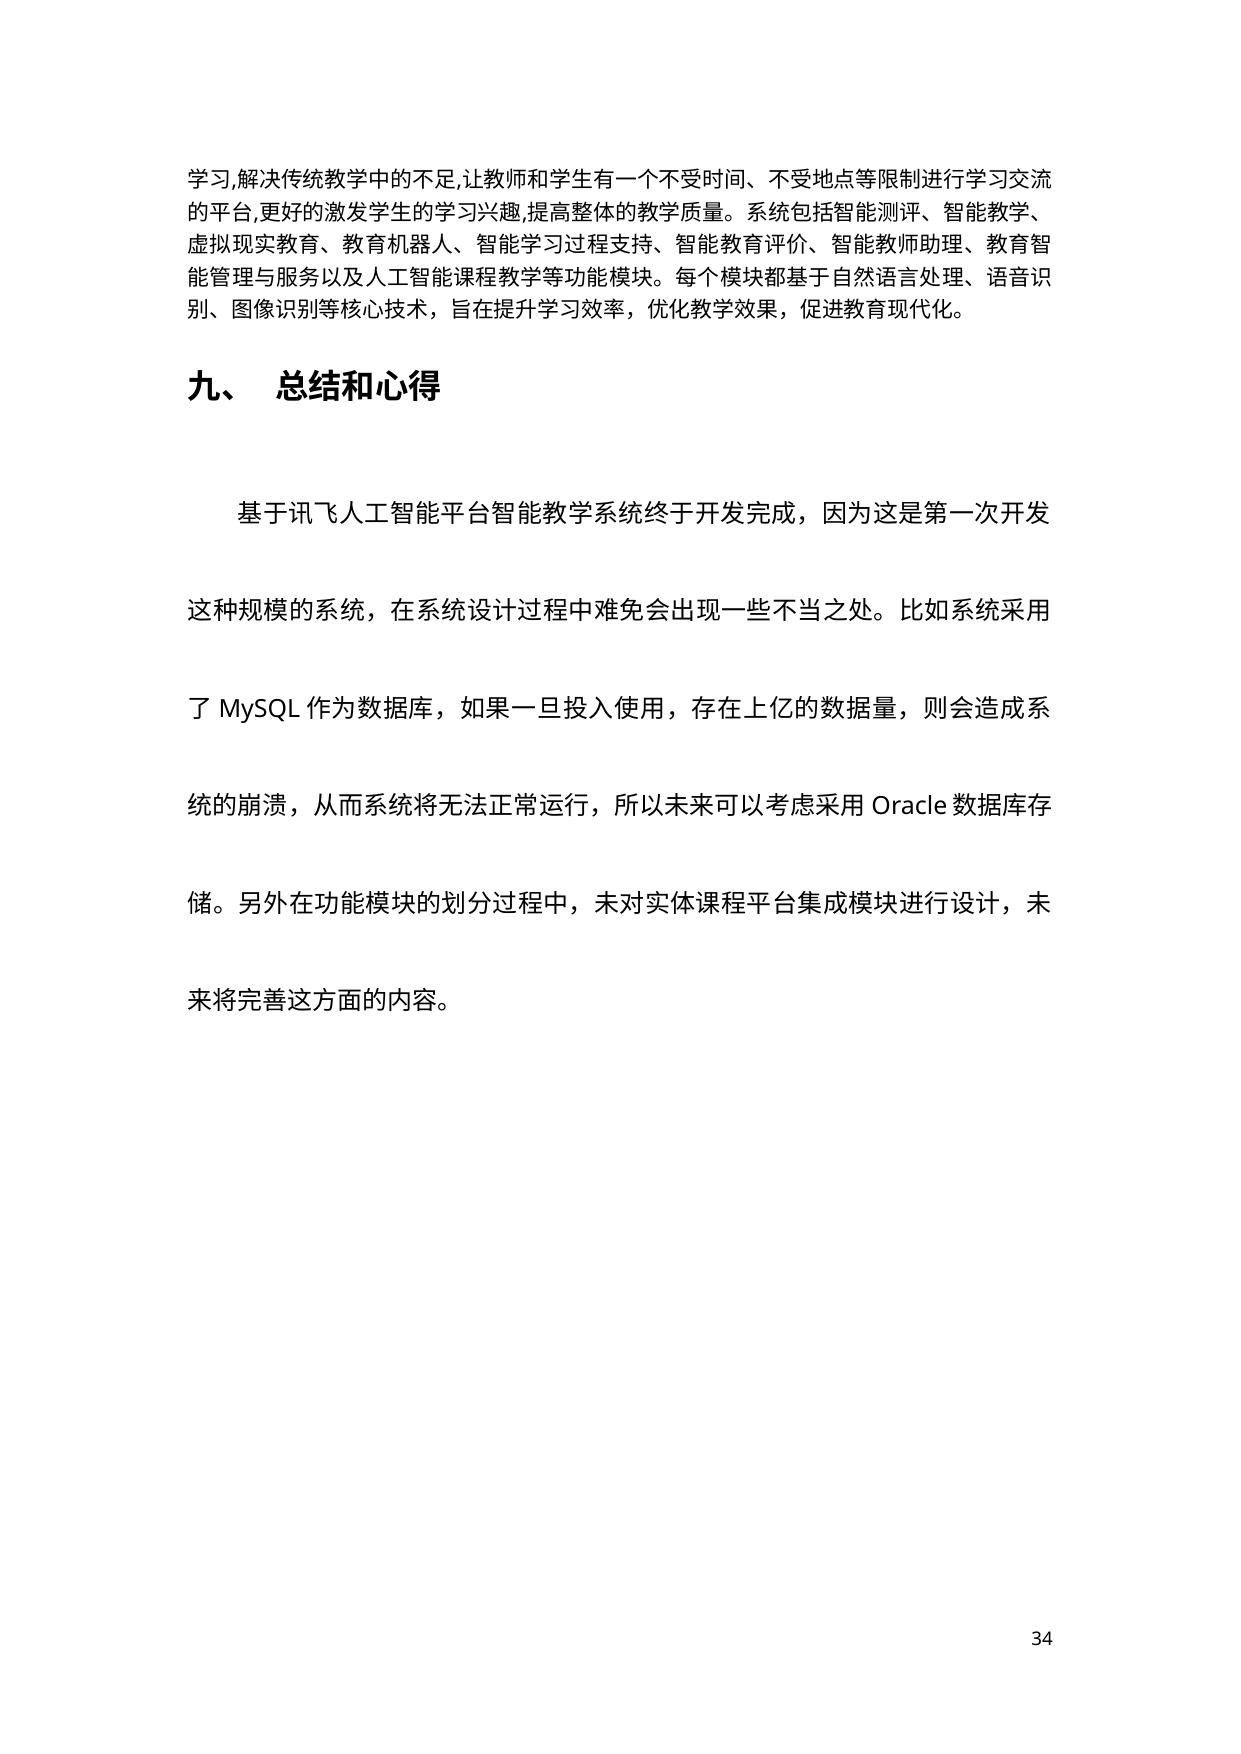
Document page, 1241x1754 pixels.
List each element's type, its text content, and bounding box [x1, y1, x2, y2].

subtitle 总结和心得 [187, 352, 1053, 417]
text 基于讯飞人工智能平台智能教学系统终于开发完成，因为这是第一次开发这种规模的系统，在系统设计过程中难免会出现一些不当之处。比如系统采用了MySQL作为数据库，如果一旦投入使用，存在上亿的数据量，则会造成系统的崩溃，从而系统将无法正常运行，所以未来可以考虑采用Oracle数据库存储。另外在功能模块的划分过程中，未对实体课程平台集成模块进行设计，未来将完善这方面的内容。 [187, 479, 1053, 1031]
